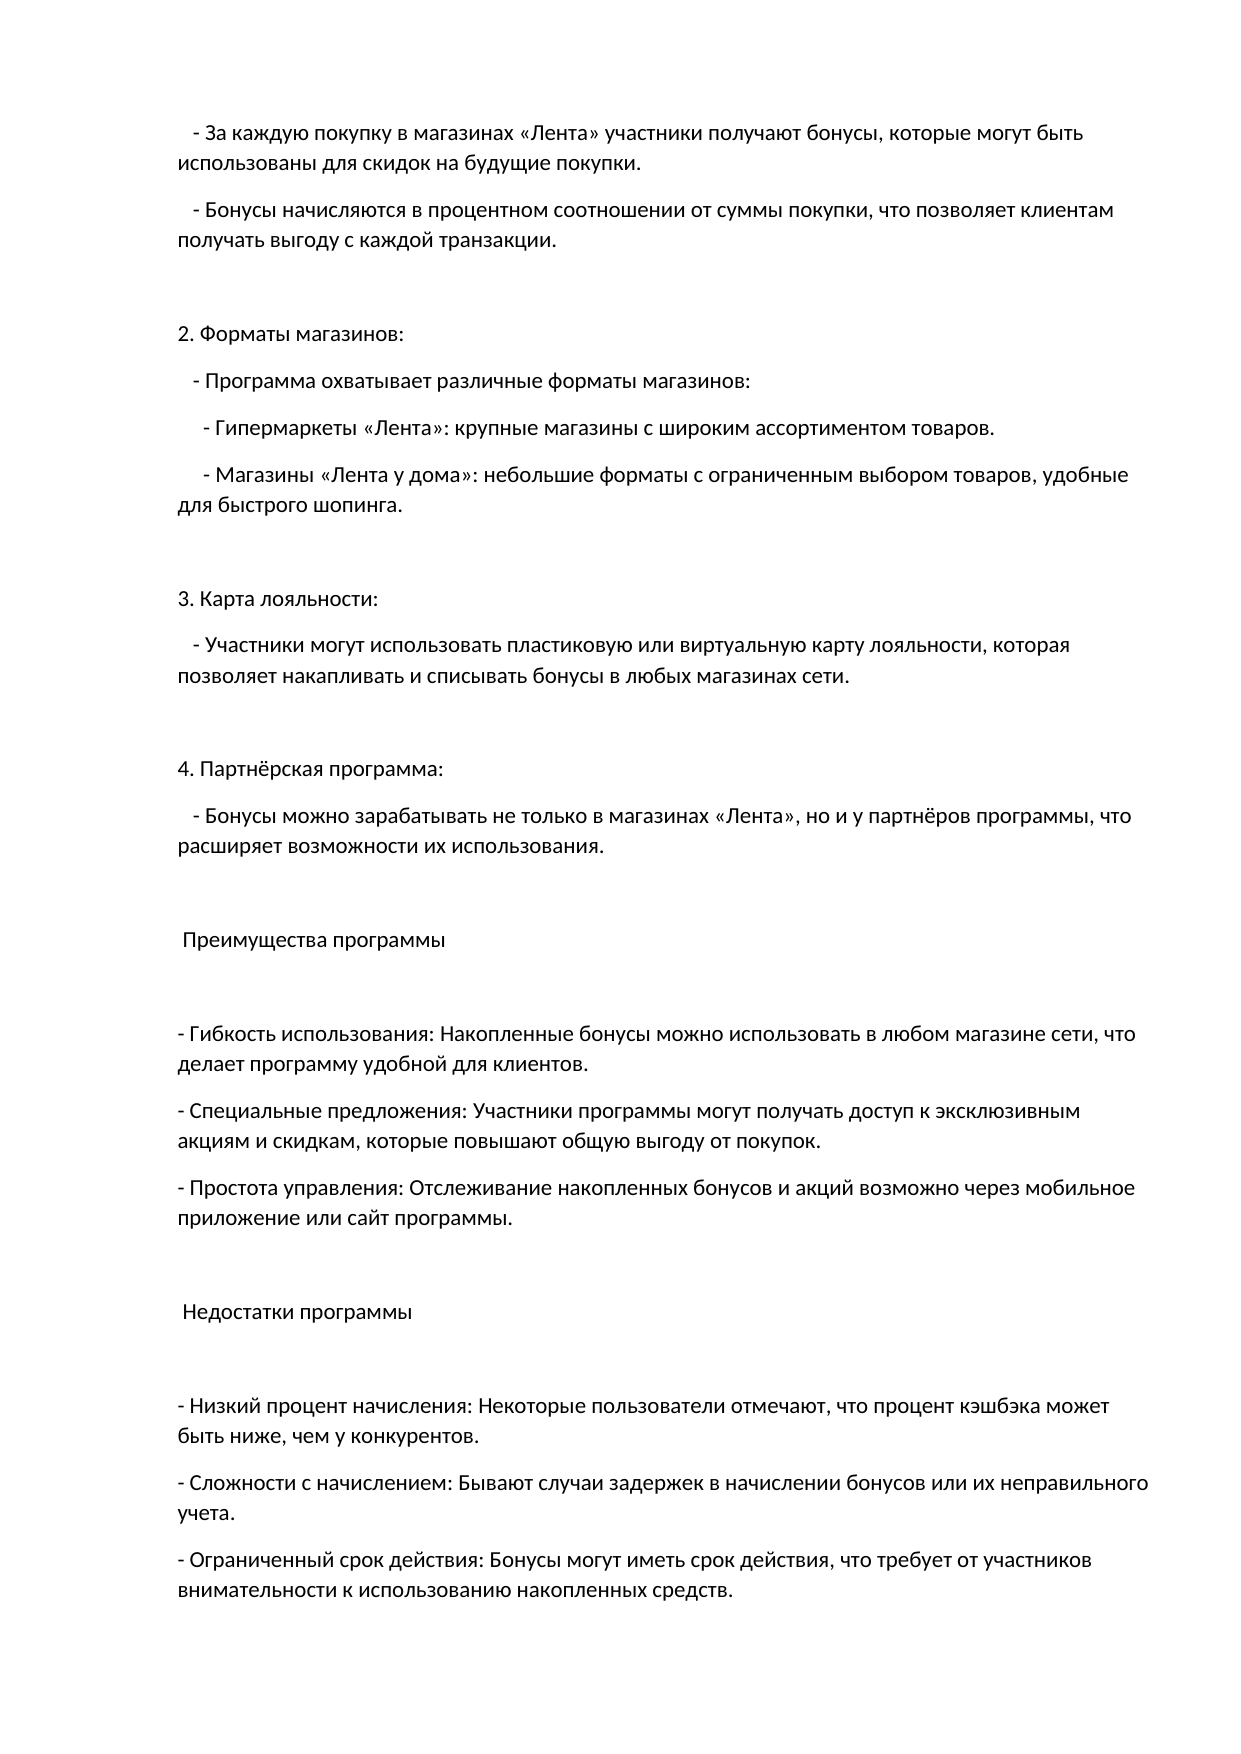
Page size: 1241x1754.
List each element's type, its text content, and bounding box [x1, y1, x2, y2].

text - За каждую покупку в магазинах «Лента» участники получают бонусы, которые могут быть использованы для скидок на будущие покупки. [177, 118, 1152, 176]
text - Бонусы начисляются в процентном соотношении от суммы покупки, что позволяет клиентам получать выгоду с каждой транзакции. [177, 195, 1152, 253]
text - Низкий процент начисления: Некоторые пользователи отмечают, что процент кэшбэка может быть ниже, чем у конкурентов. [177, 1391, 1152, 1449]
text - Сложности с начислением: Бывают случаи задержек в начислении бонусов или их неправильного учета. [177, 1468, 1152, 1526]
text - Программа охватывает различные форматы магазинов: [177, 366, 1152, 394]
text 3. Карта лояльности: [177, 584, 1152, 612]
text - Участники могут использовать пластиковую или виртуальную карту лояльности, которая позволяет накапливать и списывать бонусы в любых магазинах сети. [177, 631, 1152, 689]
text - Гипермаркеты «Лента»: крупные магазины с широким ассортиментом товаров. [177, 413, 1152, 441]
text - Ограниченный срок действия: Бонусы могут иметь срок действия, что требует от участников внимательности к использованию накопленных средств. [177, 1545, 1152, 1603]
text - Гибкость использования: Накопленные бонусы можно использовать в любом магазине сети, что делает программу удобной для клиентов. [177, 1019, 1152, 1077]
text - Магазины «Лента у дома»: небольшие форматы с ограниченным выбором товаров, удобные для быстрого шопинга. [177, 460, 1152, 518]
text - Специальные предложения: Участники программы могут получать доступ к эксклюзивным акциям и скидкам, которые повышают общую выгоду от покупок. [177, 1096, 1152, 1154]
text Недостатки программы [177, 1297, 1152, 1325]
text Преимущества программы [177, 925, 1152, 953]
text - Простота управления: Отслеживание накопленных бонусов и акций возможно через мобильное приложение или сайт программы. [177, 1173, 1152, 1232]
text 2. Форматы магазинов: [177, 319, 1152, 347]
text 4. Партнёрская программа: [177, 754, 1152, 783]
text - Бонусы можно зарабатывать не только в магазинах «Лента», но и у партнёров программы, что расширяет возможности их использования. [177, 801, 1152, 860]
